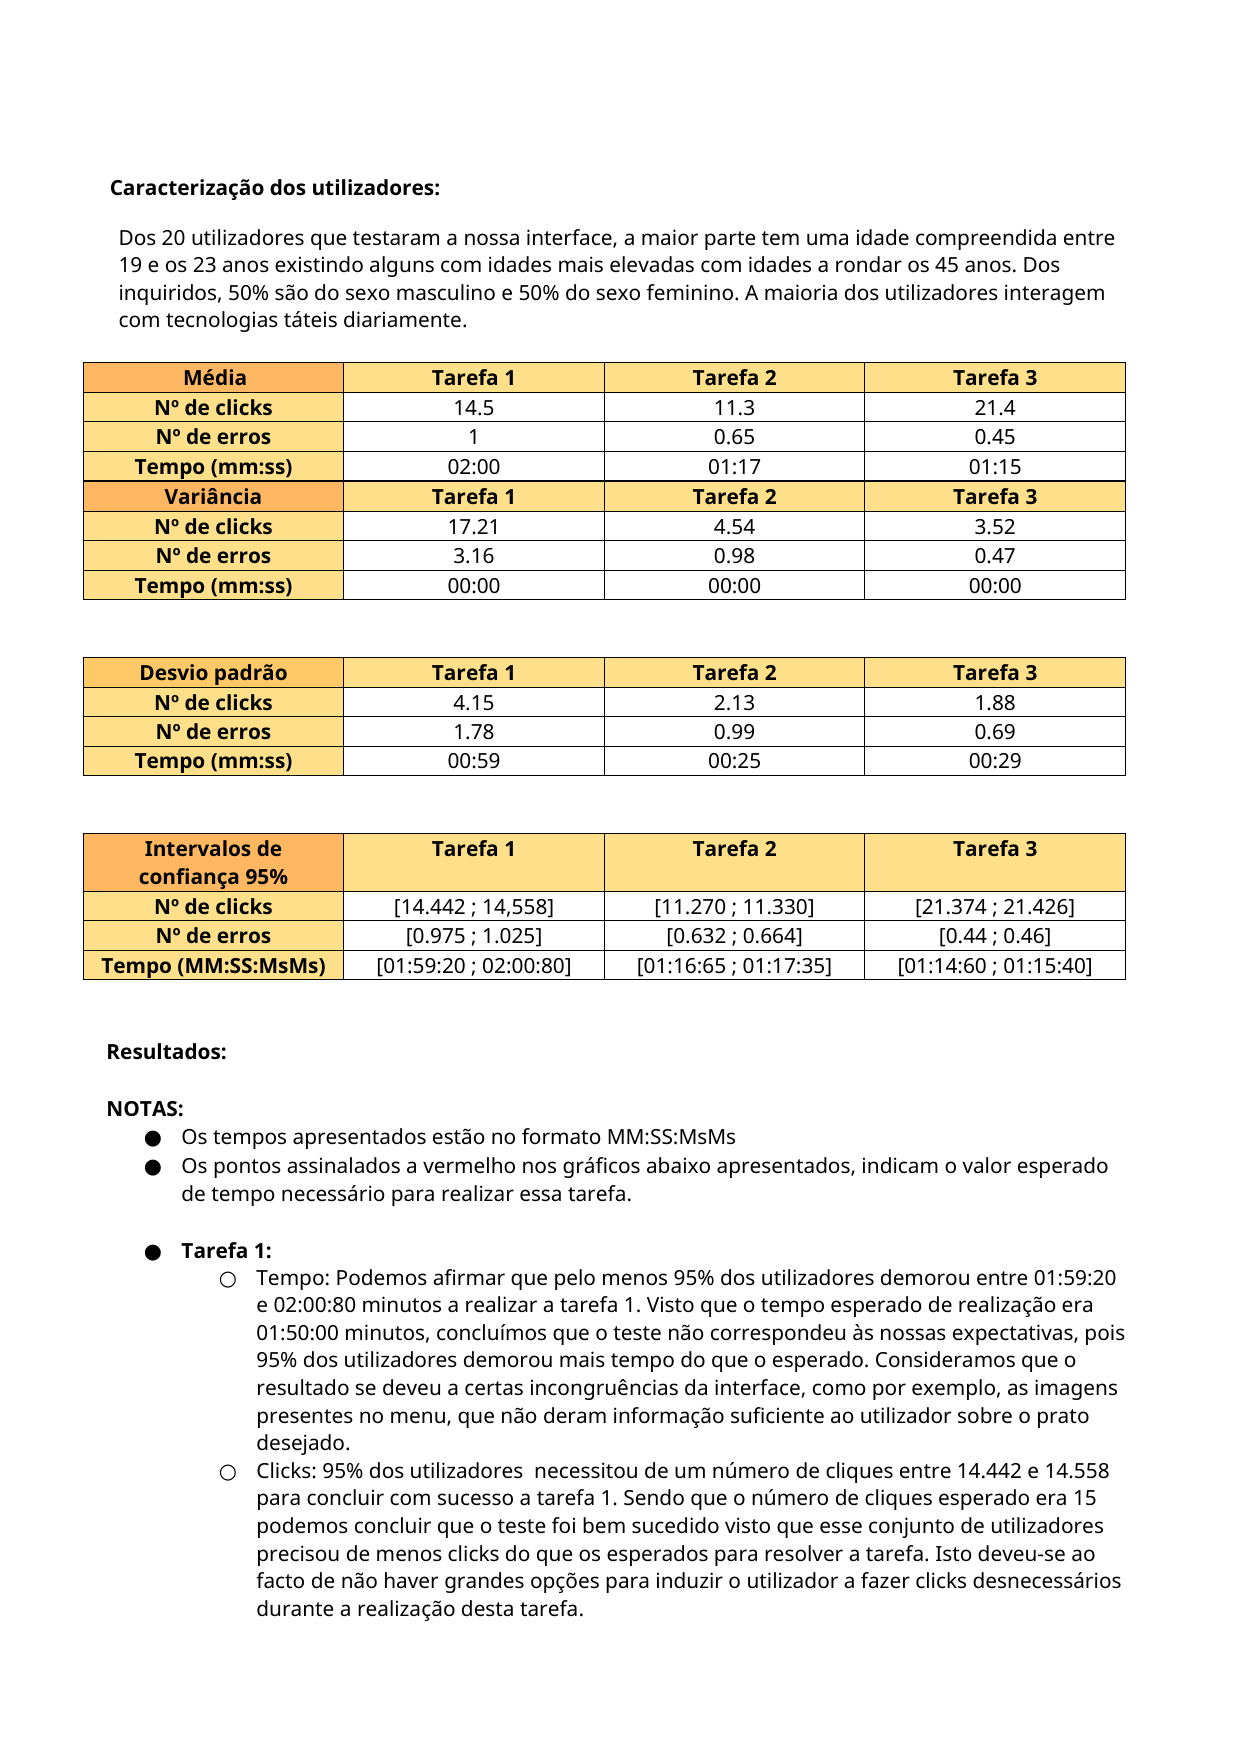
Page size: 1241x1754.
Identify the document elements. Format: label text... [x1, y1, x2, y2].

table_header Tarefa 1 [344, 363, 604, 392]
table_cell Tempo (mm:ss) [84, 452, 343, 480]
table_cell 02:00 [344, 452, 604, 480]
table_cell 00:00 [344, 571, 604, 599]
table_cell 14.5 [344, 393, 604, 421]
list Tarefa 1: [144, 1236, 1134, 1264]
table_cell [0.975 ; 1.025] [344, 921, 604, 950]
table_header Tarefa 1 [344, 658, 604, 687]
table_header Tarefa 2 [605, 363, 864, 392]
table_cell Tempo (mm:ss) [84, 571, 343, 599]
table_cell 2.13 [605, 688, 864, 716]
table_cell Nº de erros [84, 921, 343, 950]
table_header Tarefa 1 [344, 482, 604, 511]
table_cell Nº de erros [84, 717, 343, 746]
table_header Tarefa 3 [865, 482, 1125, 511]
table_cell 00:00 [605, 571, 864, 599]
list Tempo: Podemos afirmar que pelo menos 95% dos utilizadores demorou entre 01:59:20 e 02:00:80 minutos a realizar a tarefa 1. Visto que o tempo esperado de realização era 01:50:00 minutos, concluímos que o teste não correspondeu às nossas expectativas, pois 95% dos utilizadores demorou mais tempo do que o esperado. Consideramos que o resultado se deveu a certas incongruências da interface, como por exemplo, as imagens presentes no menu, que não deram informação suficiente ao utilizador sobre o prato desejado. [219, 1264, 1134, 1457]
table_header Desvio padrão [84, 658, 343, 687]
table_cell 00:29 [865, 747, 1125, 775]
table_cell [11.270 ; 11.330] [605, 892, 864, 920]
text Resultados: [106, 1037, 1134, 1066]
table_cell 1.78 [344, 717, 604, 746]
table_header Tarefa 3 [865, 834, 1125, 891]
table_cell 01:15 [865, 452, 1125, 480]
table_header Tarefa 2 [605, 658, 864, 687]
table_cell [01:14:60 ; 01:15:40] [865, 951, 1125, 979]
table_cell 17.21 [344, 512, 604, 540]
table_cell Tempo (MM:SS:MsMs) [84, 951, 343, 979]
table_cell 00:00 [865, 571, 1125, 599]
table_header Tarefa 3 [865, 658, 1125, 687]
text Caracterização dos utilizadores: [109, 173, 1134, 201]
text Dos 20 utilizadores que testaram a nossa interface, a maior parte tem uma idade compreendida entre 19 e os 23 anos existindo alguns com idades mais elevadas com idades a rondar os 45 anos. Dos inquiridos, 50% são do sexo masculino e 50% do sexo feminino. A maioria dos utilizadores interagem com tecnologias táteis diariamente. [118, 223, 1134, 334]
table_cell [0.44 ; 0.46] [865, 921, 1125, 950]
table_cell 0.45 [865, 422, 1125, 451]
table_header Intervalos de confiança 95% [84, 834, 343, 891]
table_cell 01:17 [605, 452, 864, 480]
table_cell 11.3 [605, 393, 864, 421]
table_cell [01:59:20 ; 02:00:80] [344, 951, 604, 979]
table_cell [21.374 ; 21.426] [865, 892, 1125, 920]
table_header Tarefa 3 [865, 363, 1125, 392]
list Clicks: 95% dos utilizadores necessitou de um número de cliques entre 14.442 e 14.558 para concluir com sucesso a tarefa 1. Sendo que o número de cliques esperado era 15 podemos concluir que o teste foi bem sucedido visto que esse conjunto de utilizadores precisou de menos clicks do que os esperados para resolver a tarefa. Isto deveu-se ao facto de não haver grandes opções para induzir o utilizador a fazer clicks desnecessários durante a realização desta tarefa. [219, 1457, 1134, 1622]
table_cell 21.4 [865, 393, 1125, 421]
table_cell Nº de clicks [84, 688, 343, 716]
table_cell 3.52 [865, 512, 1125, 540]
table_cell 00:25 [605, 747, 864, 775]
table_cell Nº de erros [84, 422, 343, 451]
table_cell 3.16 [344, 541, 604, 570]
table_header Tarefa 2 [605, 834, 864, 891]
table_header Tarefa 1 [344, 834, 604, 891]
list Os tempos apresentados estão no formato MM:SS:MsMs [144, 1122, 1134, 1151]
table_cell 0.98 [605, 541, 864, 570]
table_cell [14.442 ; 14,558] [344, 892, 604, 920]
table_header Variância [84, 482, 343, 511]
table_cell 0.65 [605, 422, 864, 451]
table_header Média [84, 363, 343, 392]
table_cell 4.54 [605, 512, 864, 540]
table_cell 1 [344, 422, 604, 451]
table_cell Nº de clicks [84, 393, 343, 421]
table_cell Nº de clicks [84, 512, 343, 540]
table_cell 0.47 [865, 541, 1125, 570]
table_cell 0.69 [865, 717, 1125, 746]
table_cell 4.15 [344, 688, 604, 716]
text NOTAS: [106, 1094, 1134, 1122]
table_cell 1.88 [865, 688, 1125, 716]
table_cell Nº de clicks [84, 892, 343, 920]
list Os pontos assinalados a vermelho nos gráficos abaixo apresentados, indicam o valor esperado de tempo necessário para realizar essa tarefa. [144, 1151, 1134, 1208]
table_cell Nº de erros [84, 541, 343, 570]
table_cell Tempo (mm:ss) [84, 747, 343, 775]
table_header Tarefa 2 [605, 482, 864, 511]
table_cell [0.632 ; 0.664] [605, 921, 864, 950]
table_cell 00:59 [344, 747, 604, 775]
table_cell [01:16:65 ; 01:17:35] [605, 951, 864, 979]
table_cell 0.99 [605, 717, 864, 746]
